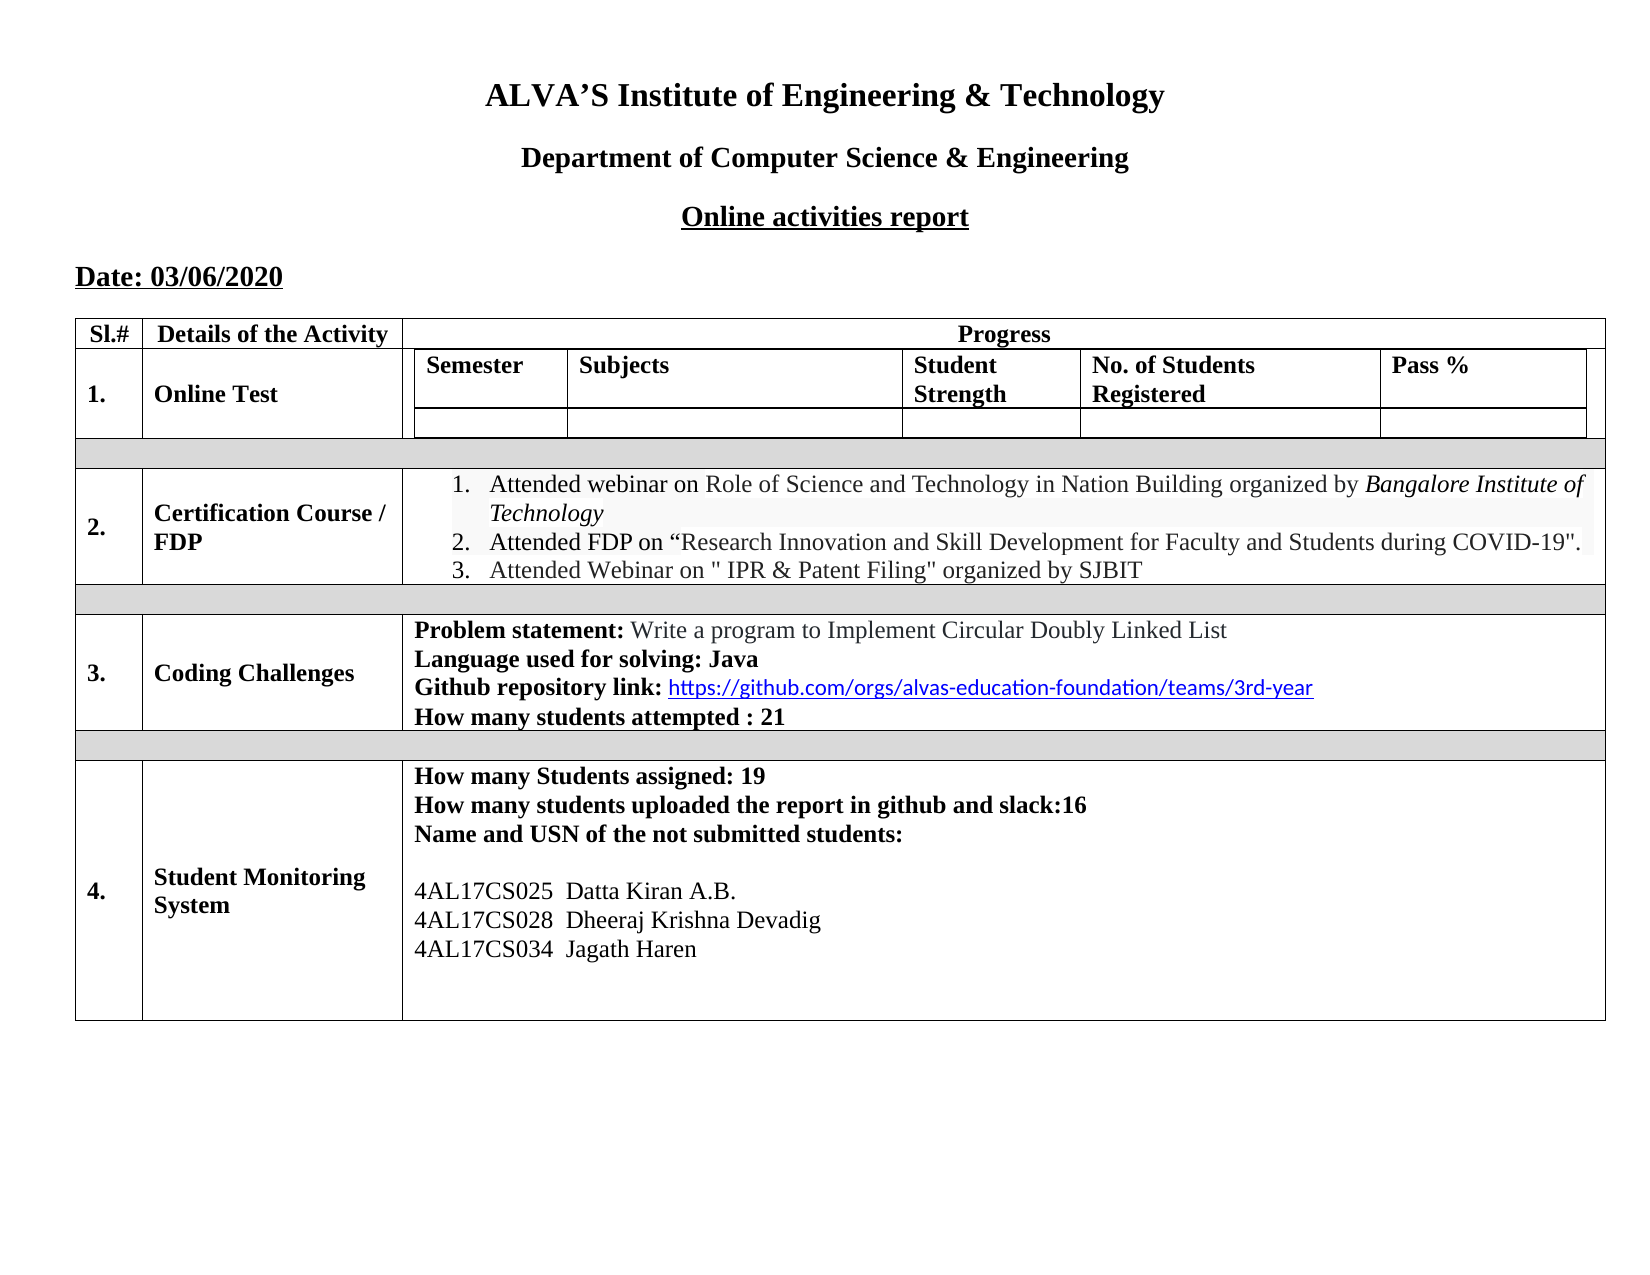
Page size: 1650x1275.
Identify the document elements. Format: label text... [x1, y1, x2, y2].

table_cell [76, 469, 142, 584]
table_cell Student Monitoring System [143, 761, 402, 1020]
table_cell [1381, 409, 1586, 437]
table_header Details of the Activity [143, 319, 402, 348]
table_cell [403, 349, 414, 438]
table_cell [1381, 350, 1586, 407]
table_header Progress [403, 319, 1605, 348]
table_cell Online Test [143, 349, 402, 438]
table_cell [76, 349, 142, 438]
table_header Sl.# [76, 319, 142, 348]
text Department of Computer Science & Engineering [75, 140, 1575, 173]
table_cell [76, 731, 1605, 760]
text Online activities report [75, 199, 1575, 233]
table_cell Problem statement: Write a program to Implement Circular Doubly Linked List Language used for solving: Java Github repository link: https://github.com/orgs/alvas-education-foundation/teams/3rd-year How many students attempted : 21 [403, 615, 1605, 730]
table_cell [903, 350, 1080, 407]
table_cell [568, 350, 902, 407]
table_cell [1081, 350, 1380, 407]
table_cell [76, 615, 142, 730]
table_cell [415, 350, 567, 407]
table_cell Attended webinar on Role of Science and Technology in Nation Building organized by Bangalore Institute of Technology Attended FDP on “Research Innovation and Skill Development for Faculty and Students during COVID-19". Attended Webinar on " IPR & Patent Filing" organized by SJBIT [1143, 469, 1605, 584]
table_cell [1587, 349, 1605, 438]
table_cell [76, 585, 1605, 614]
table_cell [415, 409, 567, 437]
text ALVA’S Institute of Engineering & Technology [75, 75, 1575, 113]
table_cell [1081, 409, 1380, 437]
text Date: 03/06/2020 [75, 259, 1575, 292]
table_cell Coding Challenges [143, 615, 402, 730]
table_cell [76, 439, 1605, 468]
table_cell [903, 409, 1080, 437]
table_cell [76, 761, 142, 1020]
table_cell Certification Course / FDP [143, 469, 402, 584]
table_cell [568, 409, 902, 437]
table_cell How many Students assigned: 19 How many students uploaded the report in github and slack:16 Name and USN of the not submitted students: 4AL17CS025 Datta Kiran A.B. 4AL17CS028 Dheeraj Krishna Devadig 4AL17CS034 Jagath Haren [403, 761, 1605, 1020]
